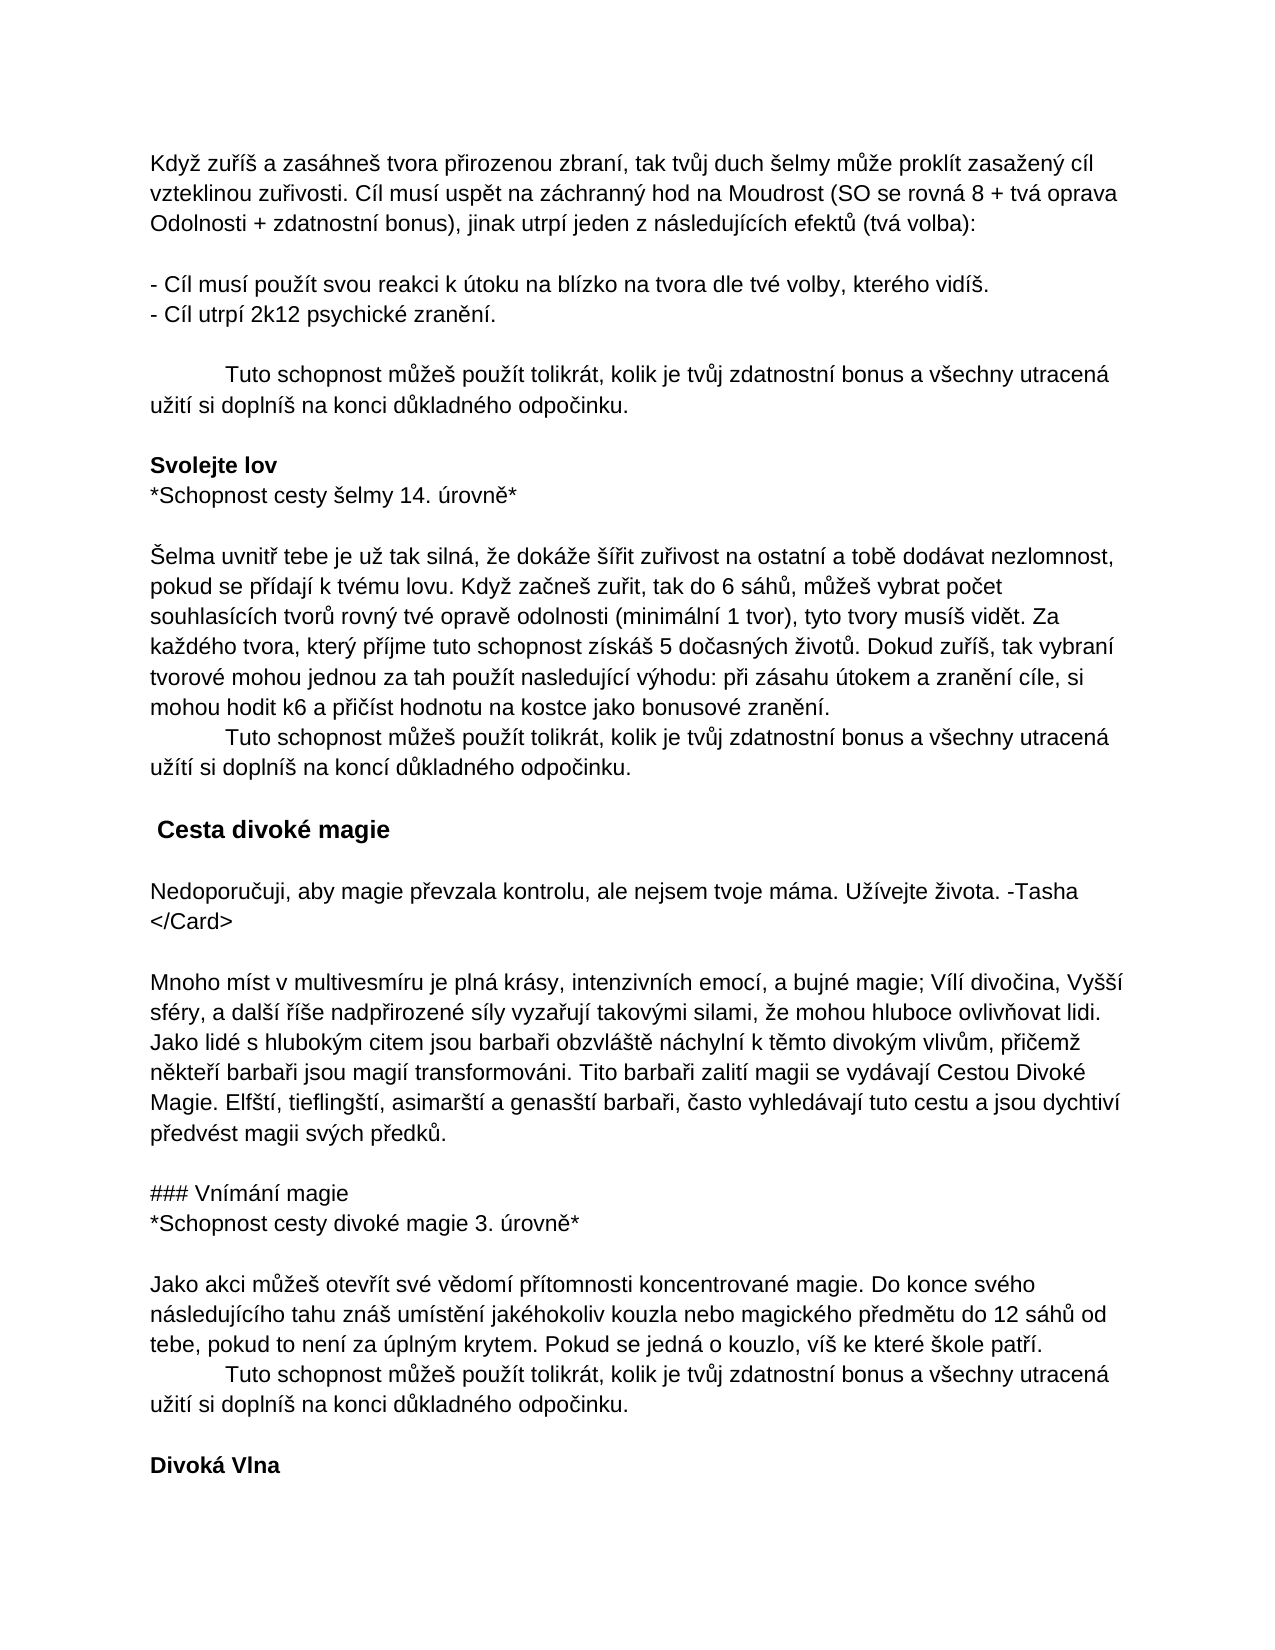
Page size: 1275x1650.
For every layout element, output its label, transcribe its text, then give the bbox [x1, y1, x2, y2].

text - Cíl musí použít svou reakci k útoku na blízko na tvora dle tvé volby, kterého vidíš. [150, 271, 1125, 297]
text Svolejte lov [150, 452, 1125, 478]
text Cesta divoké magie [150, 814, 1125, 843]
text Tuto schopnost můžeš použít tolikrát, kolik je tvůj zdatnostní bonus a všechny utracená užítí si doplníš na koncí důkladného odpočinku. [150, 724, 1125, 781]
text Nedoporučuji, aby magie převzala kontrolu, ale nejsem tvoje máma. Užívejte života. -Tasha [150, 878, 1125, 904]
text ### Vnímání magie [150, 1180, 1125, 1206]
text Divoká Vlna [150, 1452, 1125, 1478]
text Tuto schopnost můžeš použít tolikrát, kolik je tvůj zdatnostní bonus a všechny utracená užití si doplníš na konci důkladného odpočinku. [150, 1361, 1125, 1418]
text Mnoho míst v multivesmíru je plná krásy, intenzivních emocí, a bujné magie; Vílí divočina, Vyšší sféry, a další říše nadpřirozené síly vyzařují takovými silami, že mohou hluboce ovlivňovat lidi. Jako lidé s hlubokým citem jsou barbaři obzvláště náchylní k těmto divokým vlivům, přičemž někteří barbaři jsou magií transformováni. Tito barbaři zalití magii se vydávají Cestou Divoké Magie. Elfští, tieflingští, asimarští a genasští barbaři, často vyhledávají tuto cestu a jsou dychtiví předvést magii svých předků. [150, 968, 1125, 1146]
text Šelma uvnitř tebe je už tak silná, že dokáže šířit zuřivost na ostatní a tobě dodávat nezlomnost, pokud se přídají k tvému lovu. Když začneš zuřit, tak do 6 sáhů, můžeš vybrat počet souhlasících tvorů rovný tvé opravě odolnosti (minimální 1 tvor), tyto tvory musíš vidět. Za každého tvora, který příjme tuto schopnost získáš 5 dočasných životů. Dokud zuříš, tak vybraní tvorové mohou jednou za tah použít nasledující výhodu: při zásahu útokem a zranění cíle, si mohou hodit k6 a přičíst hodnotu na kostce jako bonusové zranění. [150, 543, 1125, 720]
text Tuto schopnost můžeš použít tolikrát, kolik je tvůj zdatnostní bonus a všechny utracená užití si doplníš na konci důkladného odpočinku. [150, 361, 1125, 418]
text - Cíl utrpí 2k12 psychické zranění. [150, 301, 1125, 327]
text *Schopnost cesty šelmy 14. úrovně* [150, 482, 1125, 509]
text *Schopnost cesty divoké magie 3. úrovně* [150, 1210, 1125, 1236]
text </Card> [150, 908, 1125, 934]
text Když zuříš a zasáhneš tvora přirozenou zbraní, tak tvůj duch šelmy může proklít zasažený cíl vzteklinou zuřivosti. Cíl musí uspět na záchranný hod na Moudrost (SO se rovná 8 + tvá oprava Odolnosti + zdatnostní bonus), jinak utrpí jeden z následujících efektů (tvá volba): [150, 150, 1125, 237]
text Jako akci můžeš otevřít své vědomí přítomnosti koncentrované magie. Do konce svého následujícího tahu znáš umístění jakéhokoliv kouzla nebo magického předmětu do 12 sáhů od tebe, pokud to není za úplným krytem. Pokud se jedná o kouzlo, víš ke které škole patří. [150, 1271, 1125, 1357]
